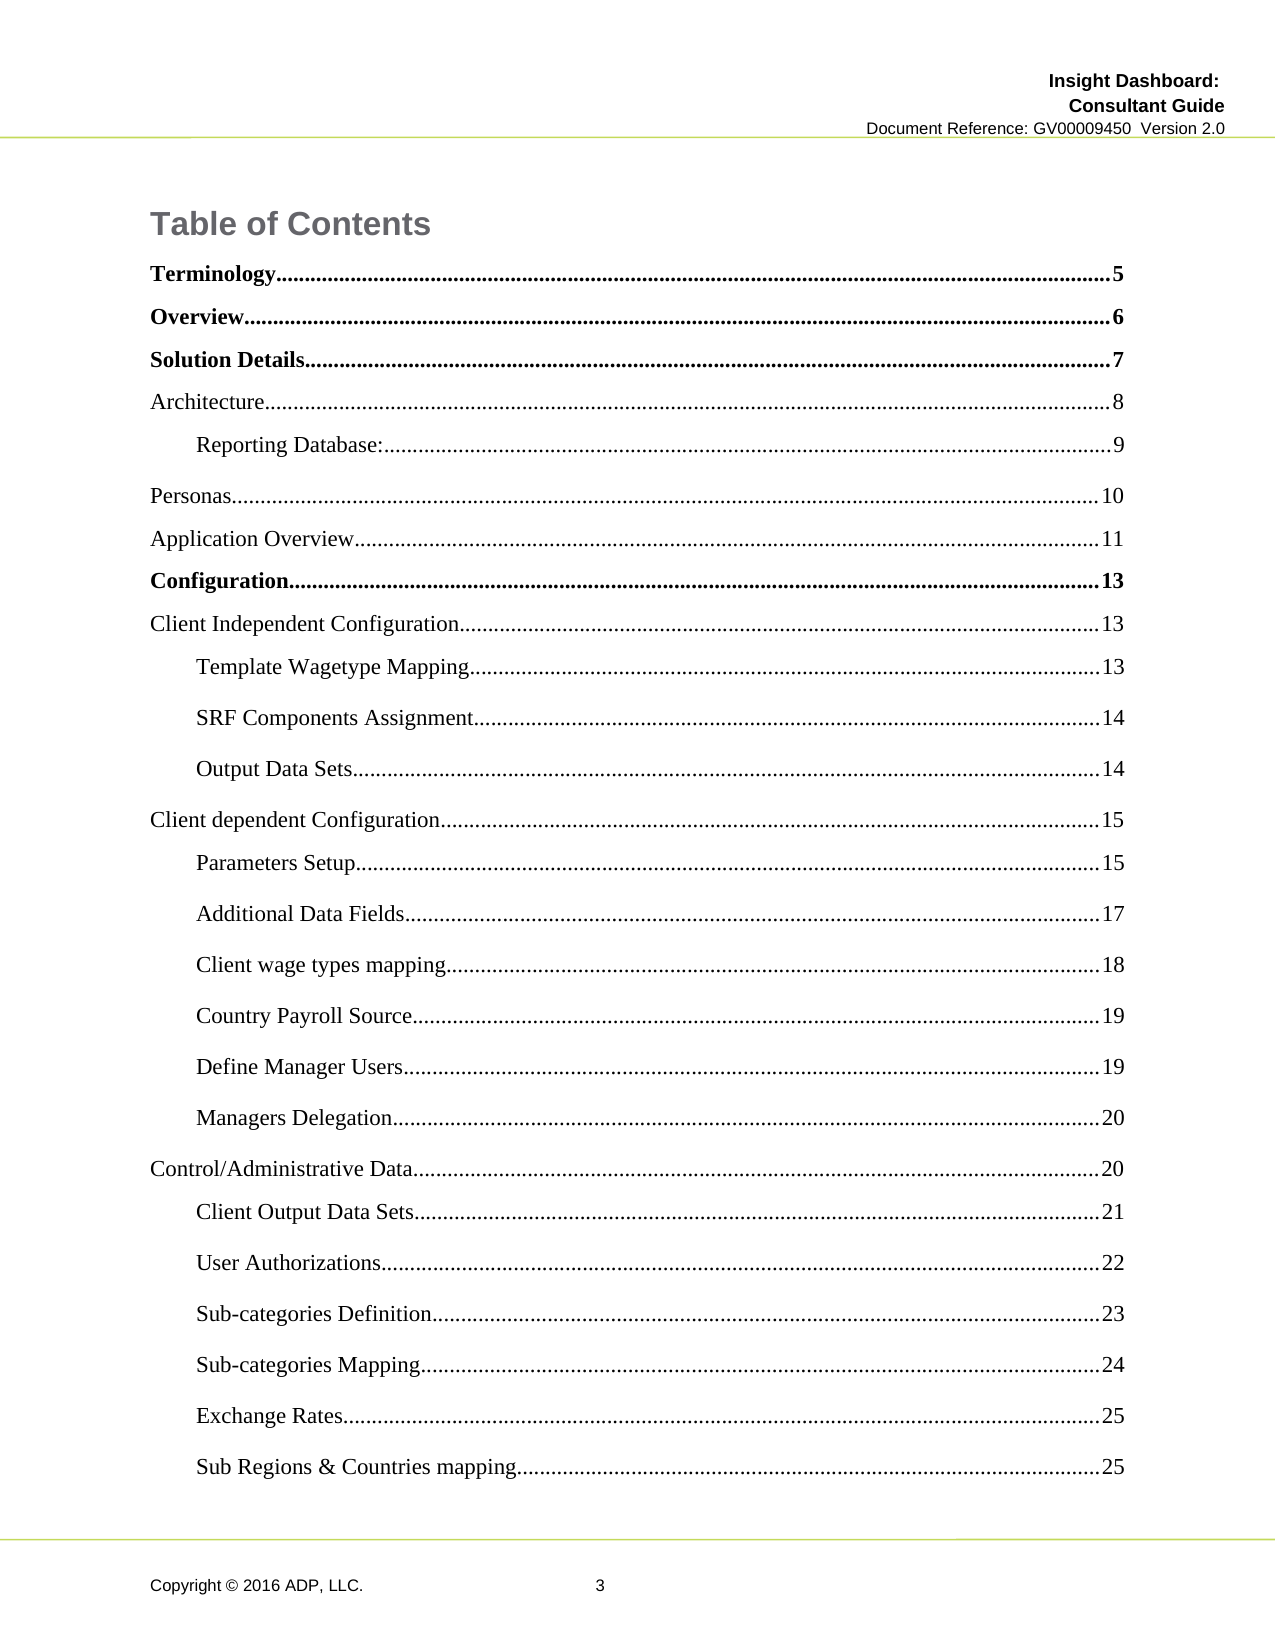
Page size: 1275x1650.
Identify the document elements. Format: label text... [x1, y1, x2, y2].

text Sub Regions & Countries mapping 25 [196, 1453, 1125, 1479]
text Control/Administrative Data 20 [150, 1155, 1125, 1181]
text Solution Details 7 [150, 346, 1125, 372]
text User Authorizations 22 [196, 1249, 1125, 1275]
text Client wage types mapping 18 [196, 951, 1125, 977]
text Sub-categories Mapping 24 [196, 1351, 1125, 1377]
text Configuration 13 [150, 567, 1125, 594]
text Client Output Data Sets 21 [196, 1198, 1125, 1224]
text Template Wagetype Mapping 13 [196, 653, 1125, 679]
subtitle Table of Contents [150, 203, 1125, 242]
text Architecture 8 [150, 388, 1125, 415]
text Overview 6 [150, 303, 1125, 329]
text Additional Data Fields 17 [196, 900, 1125, 926]
text Exchange Rates 25 [196, 1402, 1125, 1428]
text Country Payroll Source 19 [196, 1002, 1125, 1028]
text Output Data Sets 14 [196, 755, 1125, 781]
text SRF Components Assignment 14 [196, 704, 1125, 730]
text Client dependent Configuration 15 [150, 806, 1125, 832]
text Reporting Database: 9 [196, 431, 1125, 457]
text Define Manager Users 19 [196, 1053, 1125, 1079]
text Application Overview 11 [150, 525, 1125, 551]
text Sub-categories Definition 23 [196, 1300, 1125, 1326]
text Managers Delegation 20 [196, 1104, 1125, 1130]
text Client Independent Configuration 13 [150, 610, 1125, 637]
text Terminology 5 [150, 260, 1125, 287]
text Parameters Setup 15 [196, 849, 1125, 875]
text Personas 10 [150, 482, 1125, 508]
